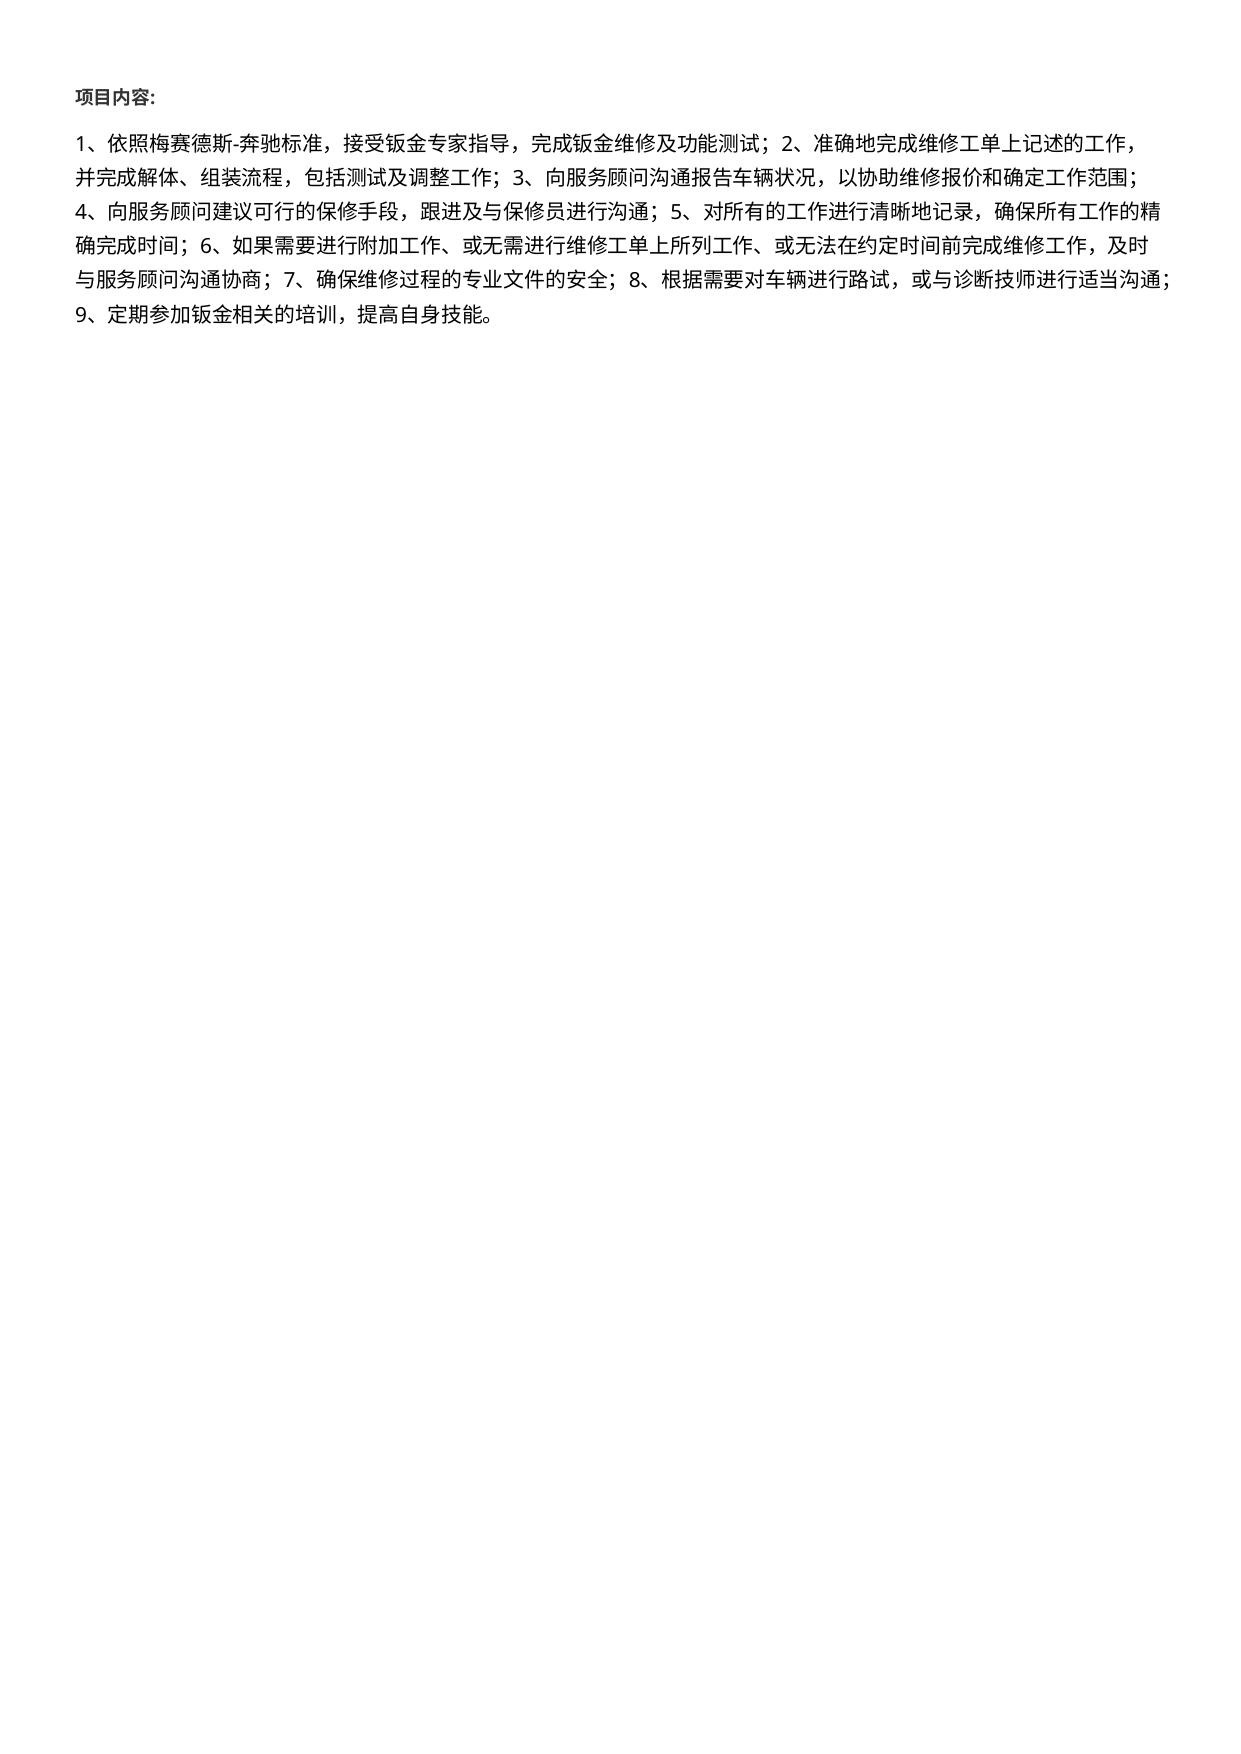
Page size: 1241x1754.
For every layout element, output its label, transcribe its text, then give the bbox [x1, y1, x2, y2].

text 1、依照梅赛德斯-奔驰标准，接受钣金专家指导，完成钣金维修及功能测试；2、准确地完成维修工单上记述的工作，并完成解体、组装流程，包括测试及调整工作；3、向服务顾问沟通报告车辆状况，以协助维修报价和确定工作范围；4、向服务顾问建议可行的保修手段，跟进及与保修员进行沟通；5、对所有的工作进行清晰地记录，确保所有工作的精确完成时间；6、如果需要进行附加工作、或无需进行维修工单上所列工作、或无法在约定时间前完成维修工作，及时与服务顾问沟通协商；7、确保维修过程的专业文件的安全；8、根据需要对车辆进行路试，或与诊断技师进行适当沟通；9、定期参加钣金相关的培训，提高自身技能。 [75, 125, 1165, 329]
text 项目内容: [75, 79, 1165, 113]
